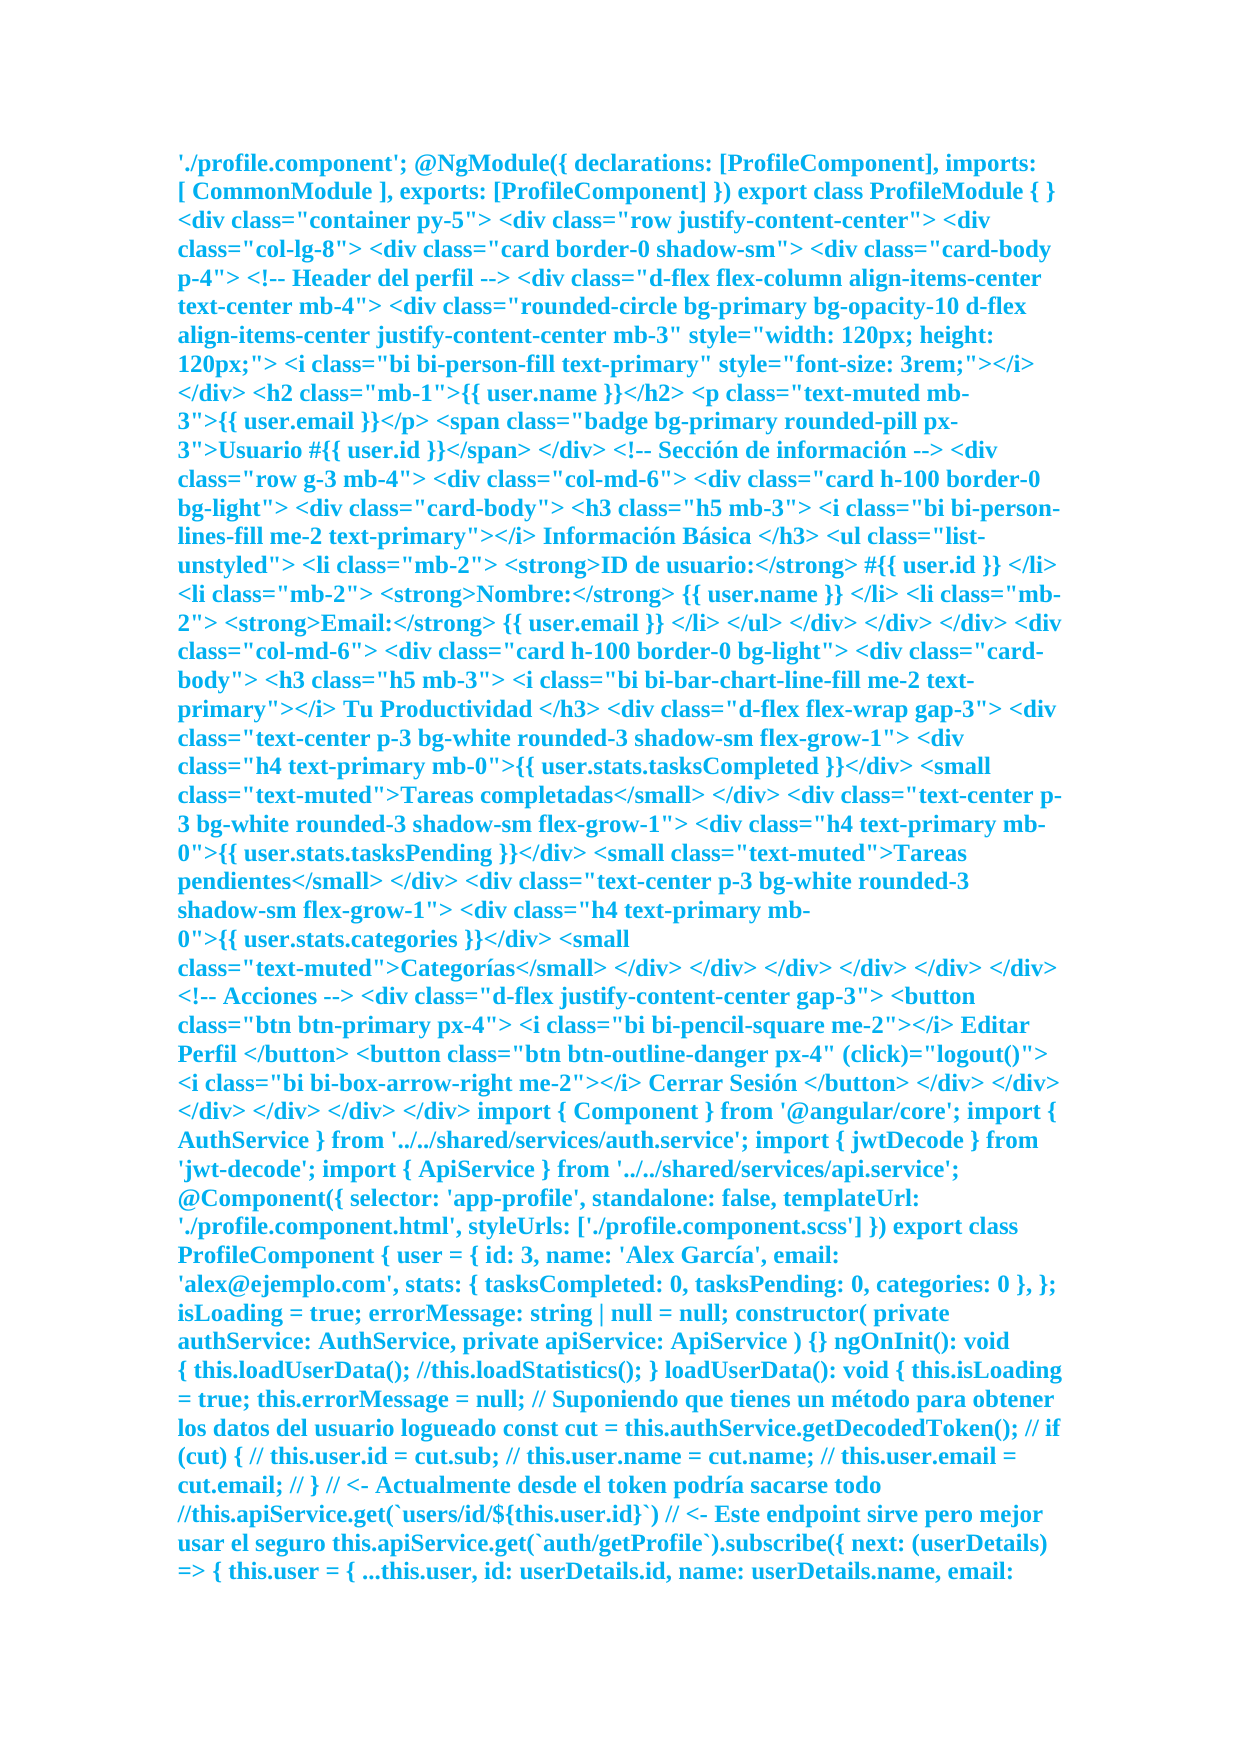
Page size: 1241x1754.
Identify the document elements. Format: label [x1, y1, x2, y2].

text [177, 148, 1063, 1585]
